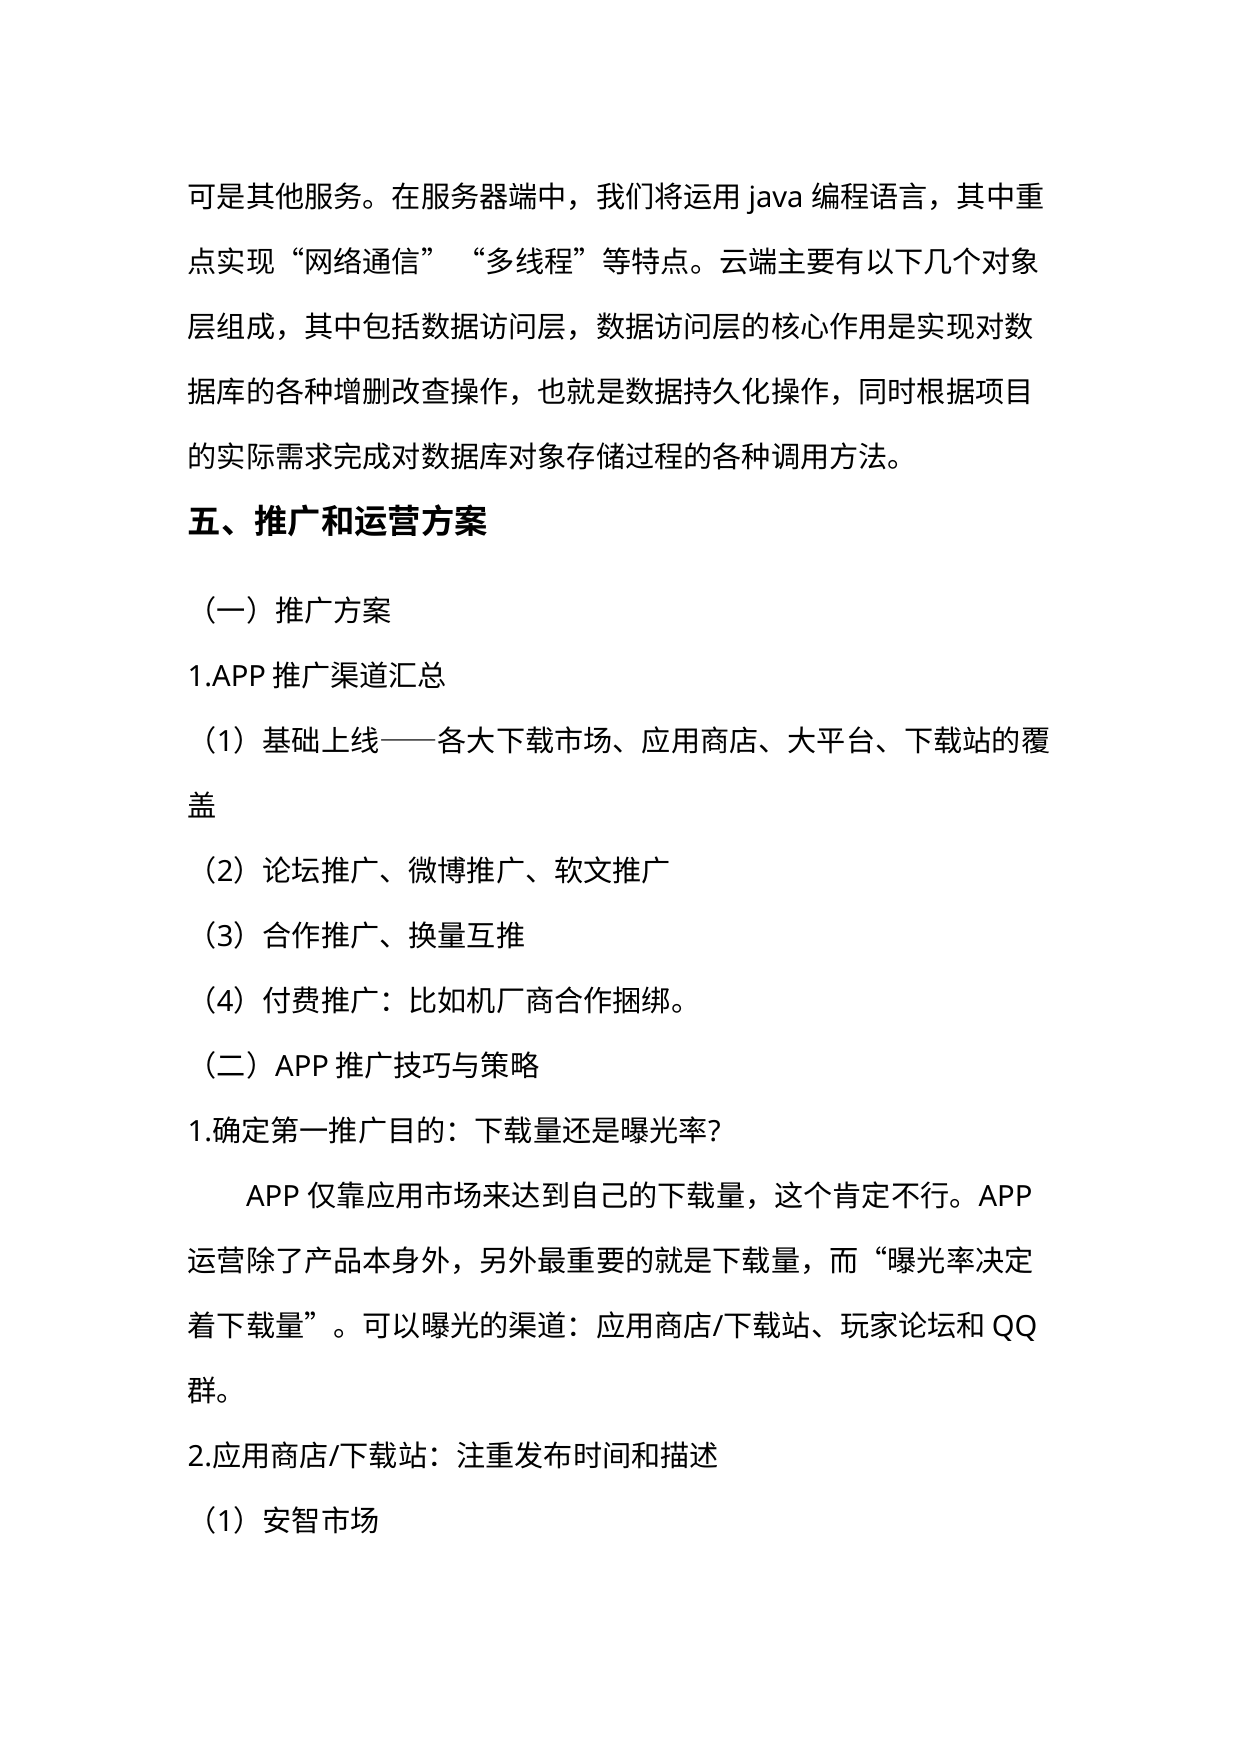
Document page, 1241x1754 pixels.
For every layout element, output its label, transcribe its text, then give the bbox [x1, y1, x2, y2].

text （2）论坛推广、微博推广、软文推广 [187, 836, 1053, 901]
text 1.APP推广渠道汇总 [187, 641, 1053, 706]
text （1）基础上线——各大下载市场、应用商店、大平台、下载站的覆盖 [187, 706, 1053, 836]
text （1）安智市场 [187, 1486, 1053, 1551]
text 五、推广和运营方案 [187, 487, 1053, 552]
text APP 仅靠应用市场来达到自己的下载量，这个肯定不行。APP运营除了产品本身外，另外最重要的就是下载量，而“曝光率决定着下载量”。可以曝光的渠道：应用商店/下载站、玩家论坛和QQ群。 [187, 1161, 1053, 1421]
text 2.应用商店/下载站：注重发布时间和描述 [187, 1421, 1053, 1486]
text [187, 162, 1053, 487]
text （一）推广方案 [187, 576, 1053, 641]
text （4）付费推广：比如机厂商合作捆绑。 [187, 966, 1053, 1031]
text 1.确定第一推广目的：下载量还是曝光率? [187, 1096, 1053, 1161]
text （二）APP推广技巧与策略 [187, 1031, 1053, 1096]
text （3）合作推广、换量互推 [187, 901, 1053, 966]
